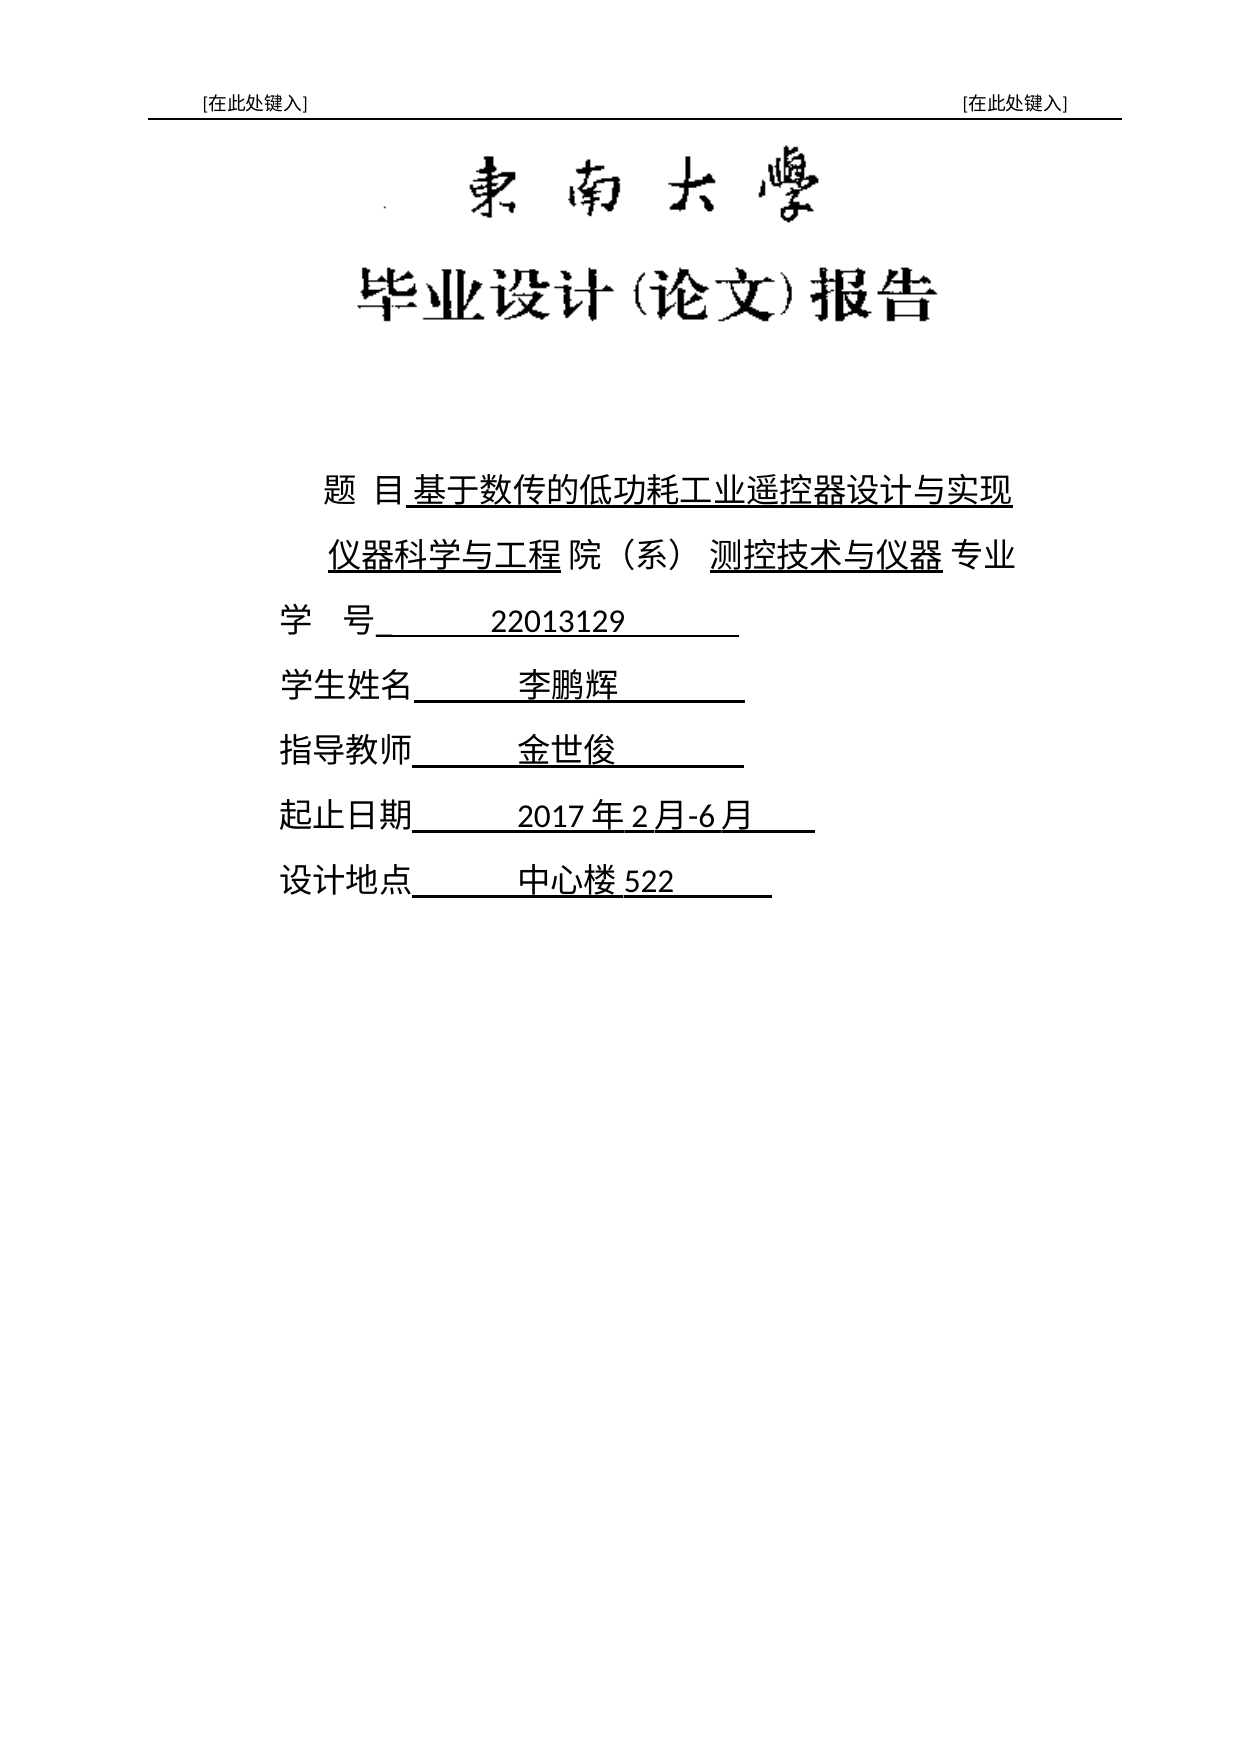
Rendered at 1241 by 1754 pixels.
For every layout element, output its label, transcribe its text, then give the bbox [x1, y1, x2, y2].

text 学 号_ 22013129 [279, 586, 1122, 651]
text 仪器科学与工程 院（系） 测控技术与仪器 专业 [148, 521, 1122, 586]
text 起止日期 2017年2月-6月 [204, 781, 1122, 846]
text 学生姓名 李鹏辉 [148, 651, 1122, 716]
text 指导教师 金世俊 [204, 716, 1122, 781]
text 设计地点 中心楼522 [204, 846, 1122, 911]
text 题 目 基于数传的低功耗工业遥控器设计与实现 [148, 456, 1122, 521]
